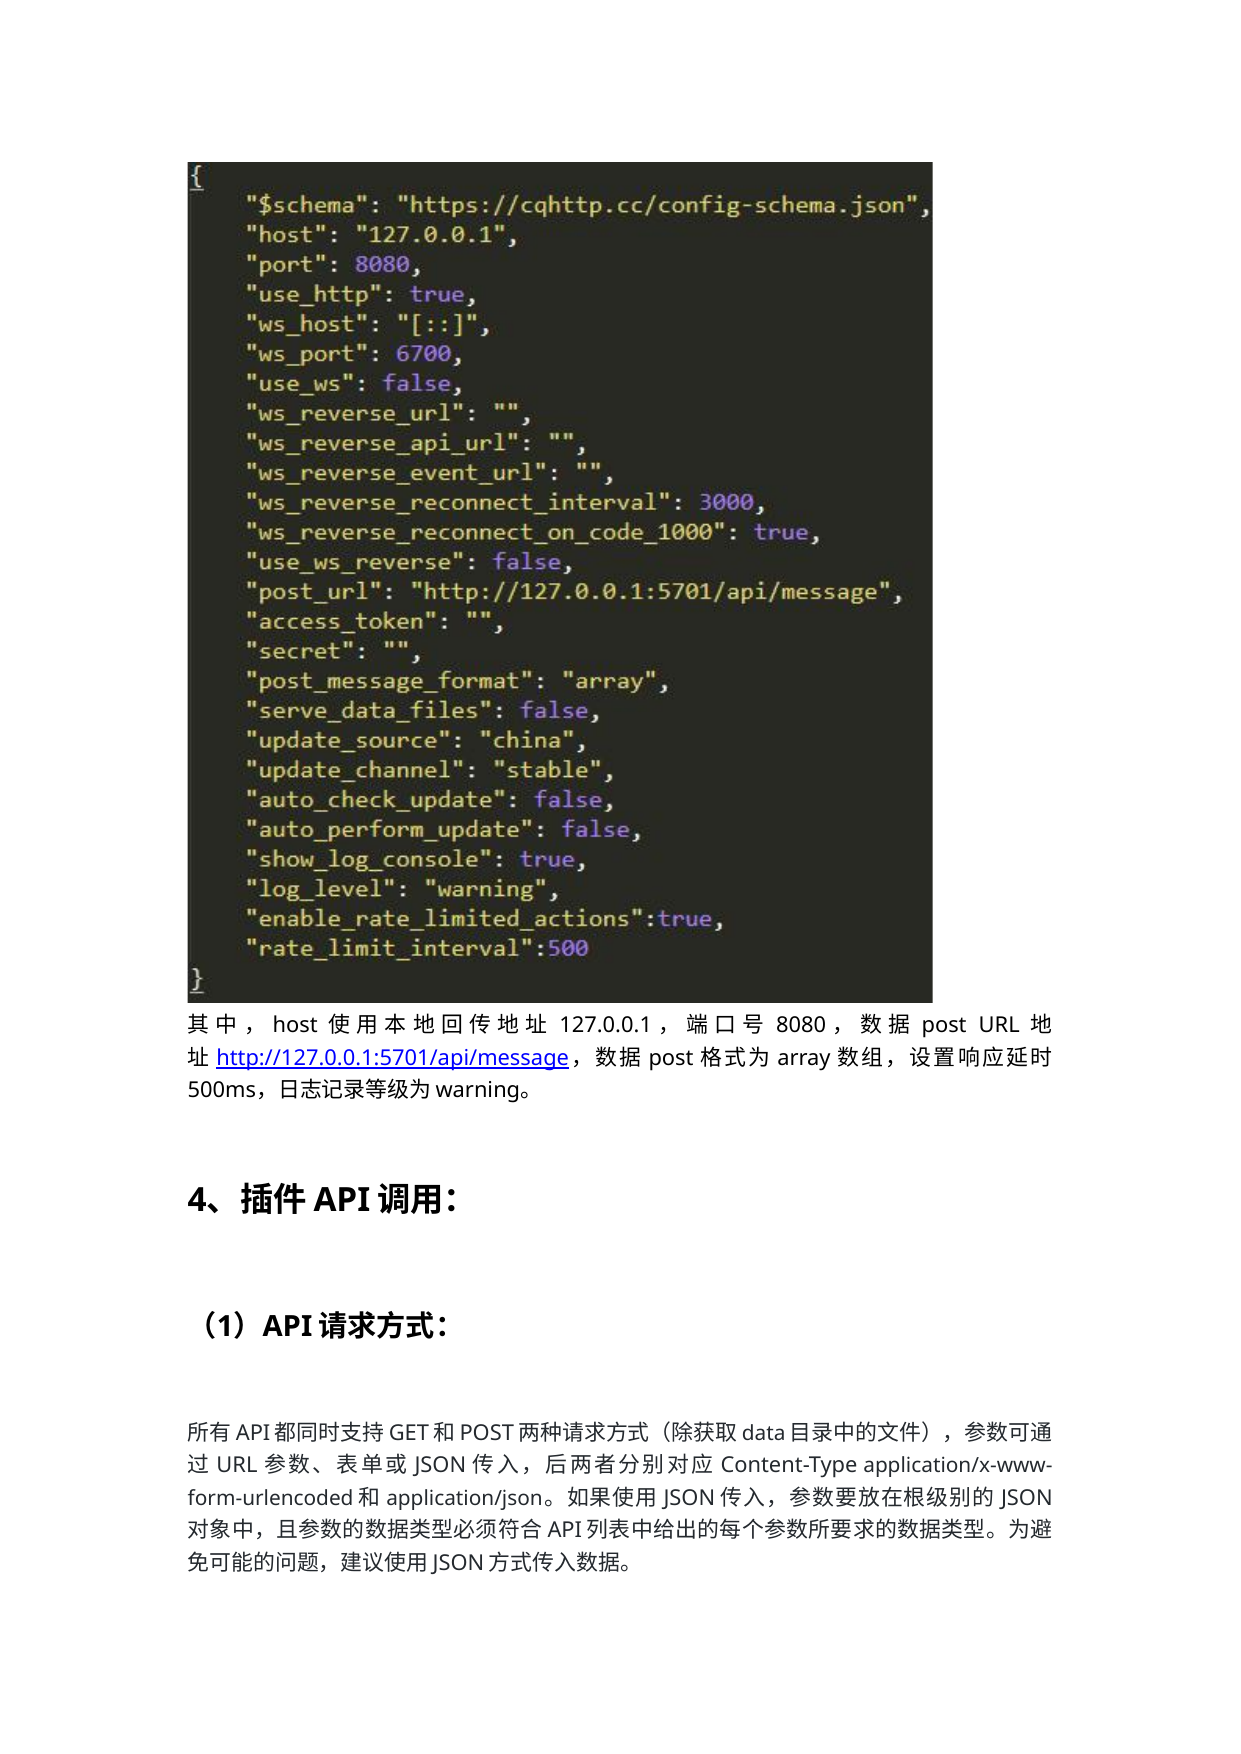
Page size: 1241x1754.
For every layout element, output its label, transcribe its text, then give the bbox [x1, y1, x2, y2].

subtitle 4、插件API调用： [187, 1164, 1053, 1229]
subtitle （1）API请求方式： [187, 1291, 1053, 1356]
text 其中，host使用本地回传地址127.0.0.1，端口号8080，数据post URL地址http://127.0.0.1:5701/api/message，数据post格式为array数组，设置响应延时500ms，日志记录等级为warning。 [187, 1007, 1053, 1104]
text 所有API都同时支持GET和POST两种请求方式（除获取data目录中的文件），参数可通过URL参数、表单或JSON传入，后两者分别对应Content-Type application/x-www-form-urlencoded和application/json。如果使用JSON传入，参数要放在根级别的JSON对象中，且参数的数据类型必须符合API列表中给出的每个参数所要求的数据类型。为避免可能的问题，建议使用JSON方式传入数据。 [187, 1414, 1053, 1577]
picture [187, 162, 933, 1003]
